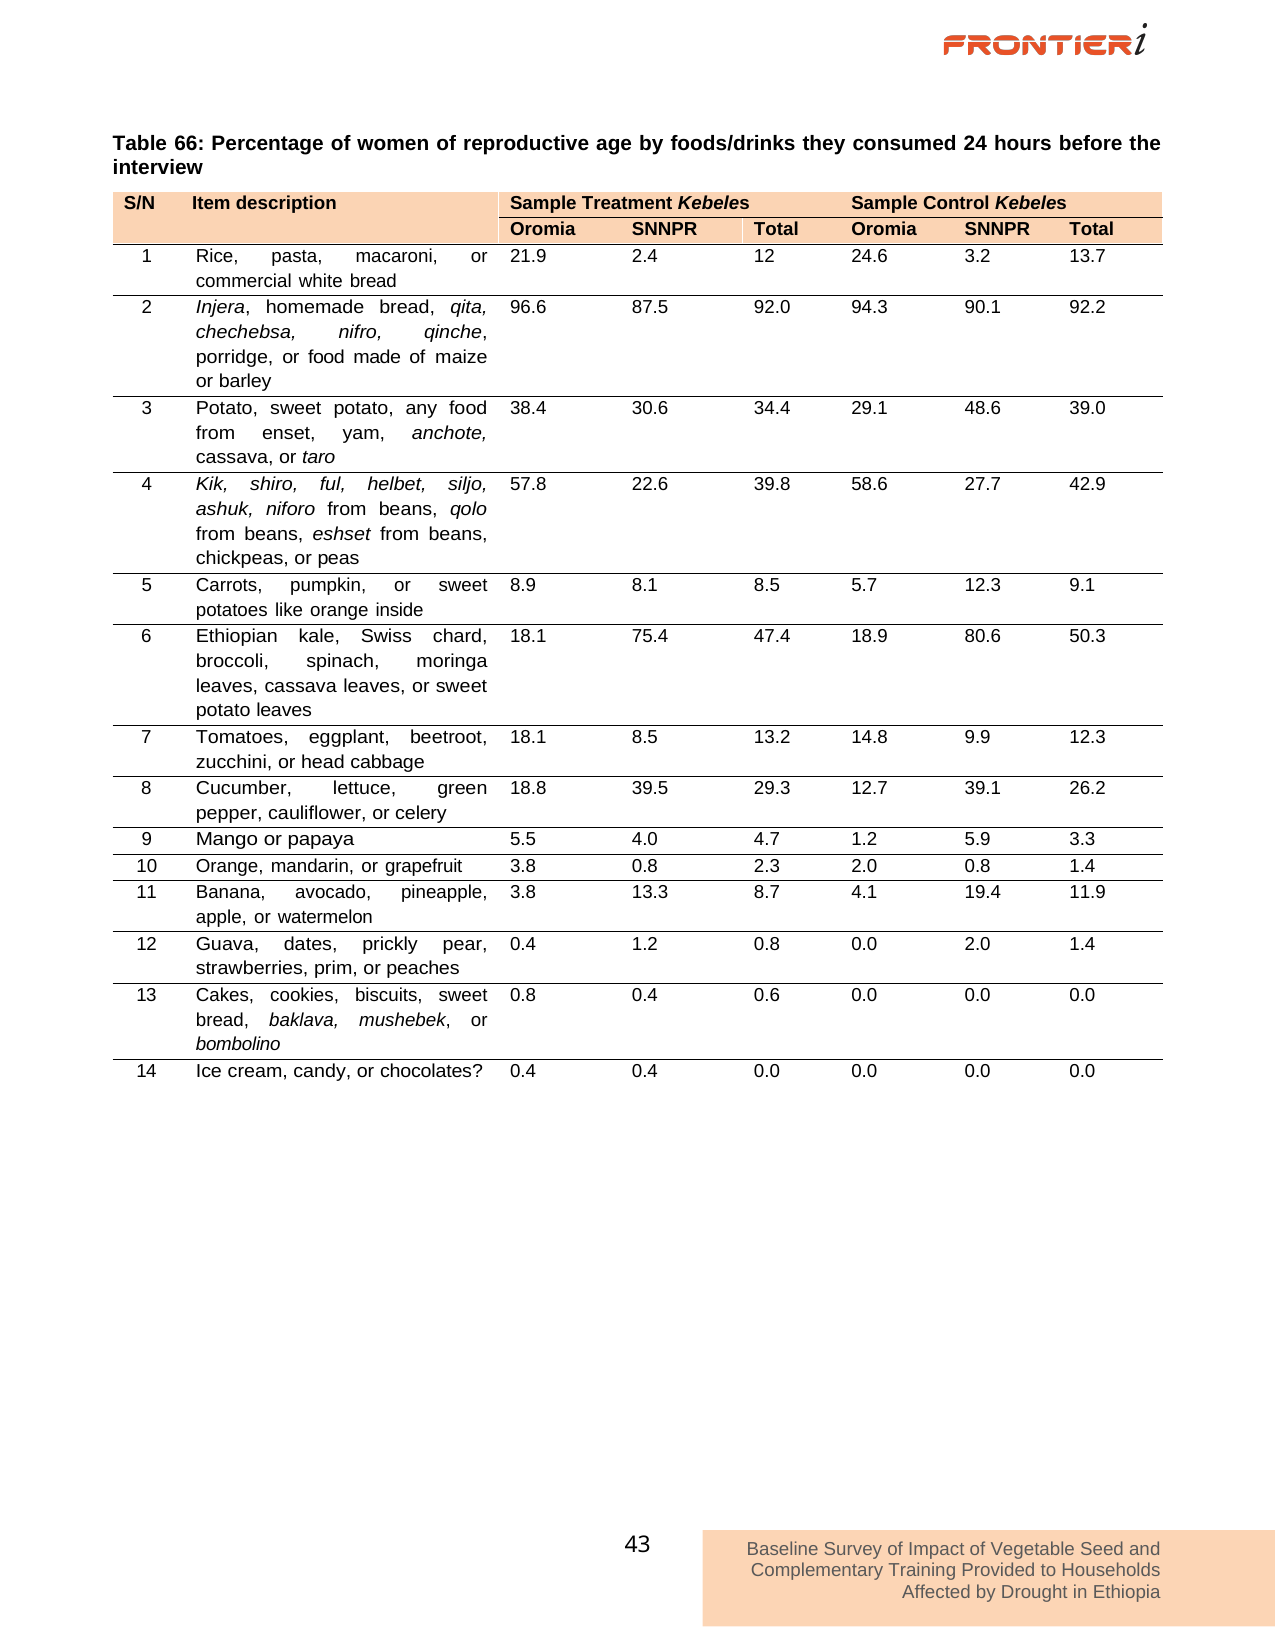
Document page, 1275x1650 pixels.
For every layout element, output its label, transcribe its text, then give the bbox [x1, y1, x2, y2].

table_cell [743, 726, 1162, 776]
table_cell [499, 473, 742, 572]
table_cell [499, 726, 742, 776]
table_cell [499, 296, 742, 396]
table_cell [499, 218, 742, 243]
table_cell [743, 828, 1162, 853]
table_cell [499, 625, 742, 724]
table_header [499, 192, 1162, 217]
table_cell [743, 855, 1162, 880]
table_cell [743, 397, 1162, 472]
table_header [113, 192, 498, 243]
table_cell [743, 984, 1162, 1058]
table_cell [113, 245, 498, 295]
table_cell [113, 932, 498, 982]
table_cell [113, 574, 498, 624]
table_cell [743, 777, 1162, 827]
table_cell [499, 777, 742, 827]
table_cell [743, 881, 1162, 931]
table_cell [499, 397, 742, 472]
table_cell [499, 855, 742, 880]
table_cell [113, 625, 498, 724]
picture [943, 23, 1147, 68]
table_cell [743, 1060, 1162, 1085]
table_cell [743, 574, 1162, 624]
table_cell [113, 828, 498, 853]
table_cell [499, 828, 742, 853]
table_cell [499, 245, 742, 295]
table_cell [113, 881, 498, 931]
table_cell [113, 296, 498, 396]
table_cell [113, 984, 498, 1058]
text Table 66: Percentage of women of reproductive age by foods/drinks they consumed 24 hours before the interview [112, 131, 1162, 179]
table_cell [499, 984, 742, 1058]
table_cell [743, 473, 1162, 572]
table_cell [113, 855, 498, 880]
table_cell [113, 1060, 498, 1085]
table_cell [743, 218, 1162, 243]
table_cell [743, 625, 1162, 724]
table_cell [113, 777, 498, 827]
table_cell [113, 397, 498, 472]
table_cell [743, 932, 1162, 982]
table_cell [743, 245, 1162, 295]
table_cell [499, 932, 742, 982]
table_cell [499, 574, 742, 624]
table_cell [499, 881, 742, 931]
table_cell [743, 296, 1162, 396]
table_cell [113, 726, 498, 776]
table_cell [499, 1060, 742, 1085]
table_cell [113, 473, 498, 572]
